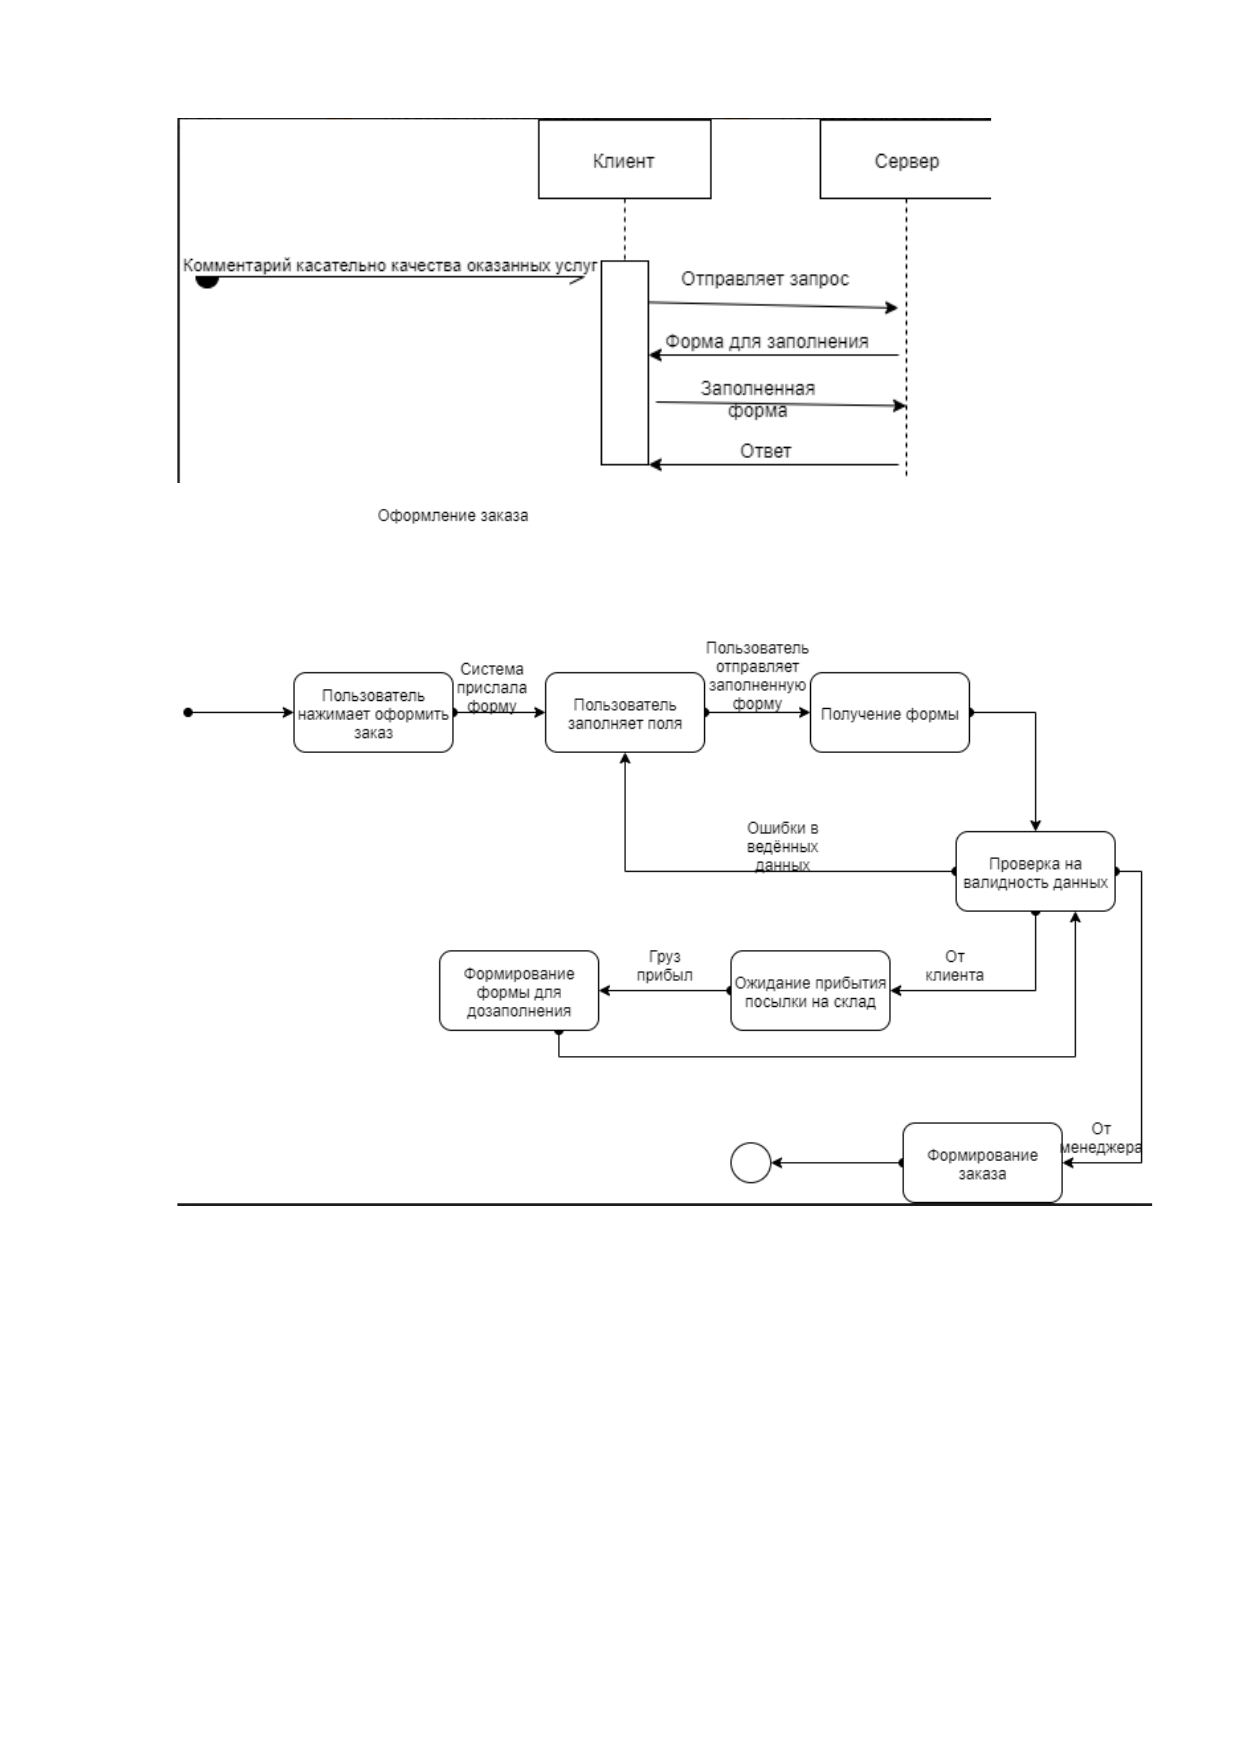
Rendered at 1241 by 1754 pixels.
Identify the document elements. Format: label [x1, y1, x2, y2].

picture [177, 501, 1153, 1206]
picture [177, 118, 992, 483]
